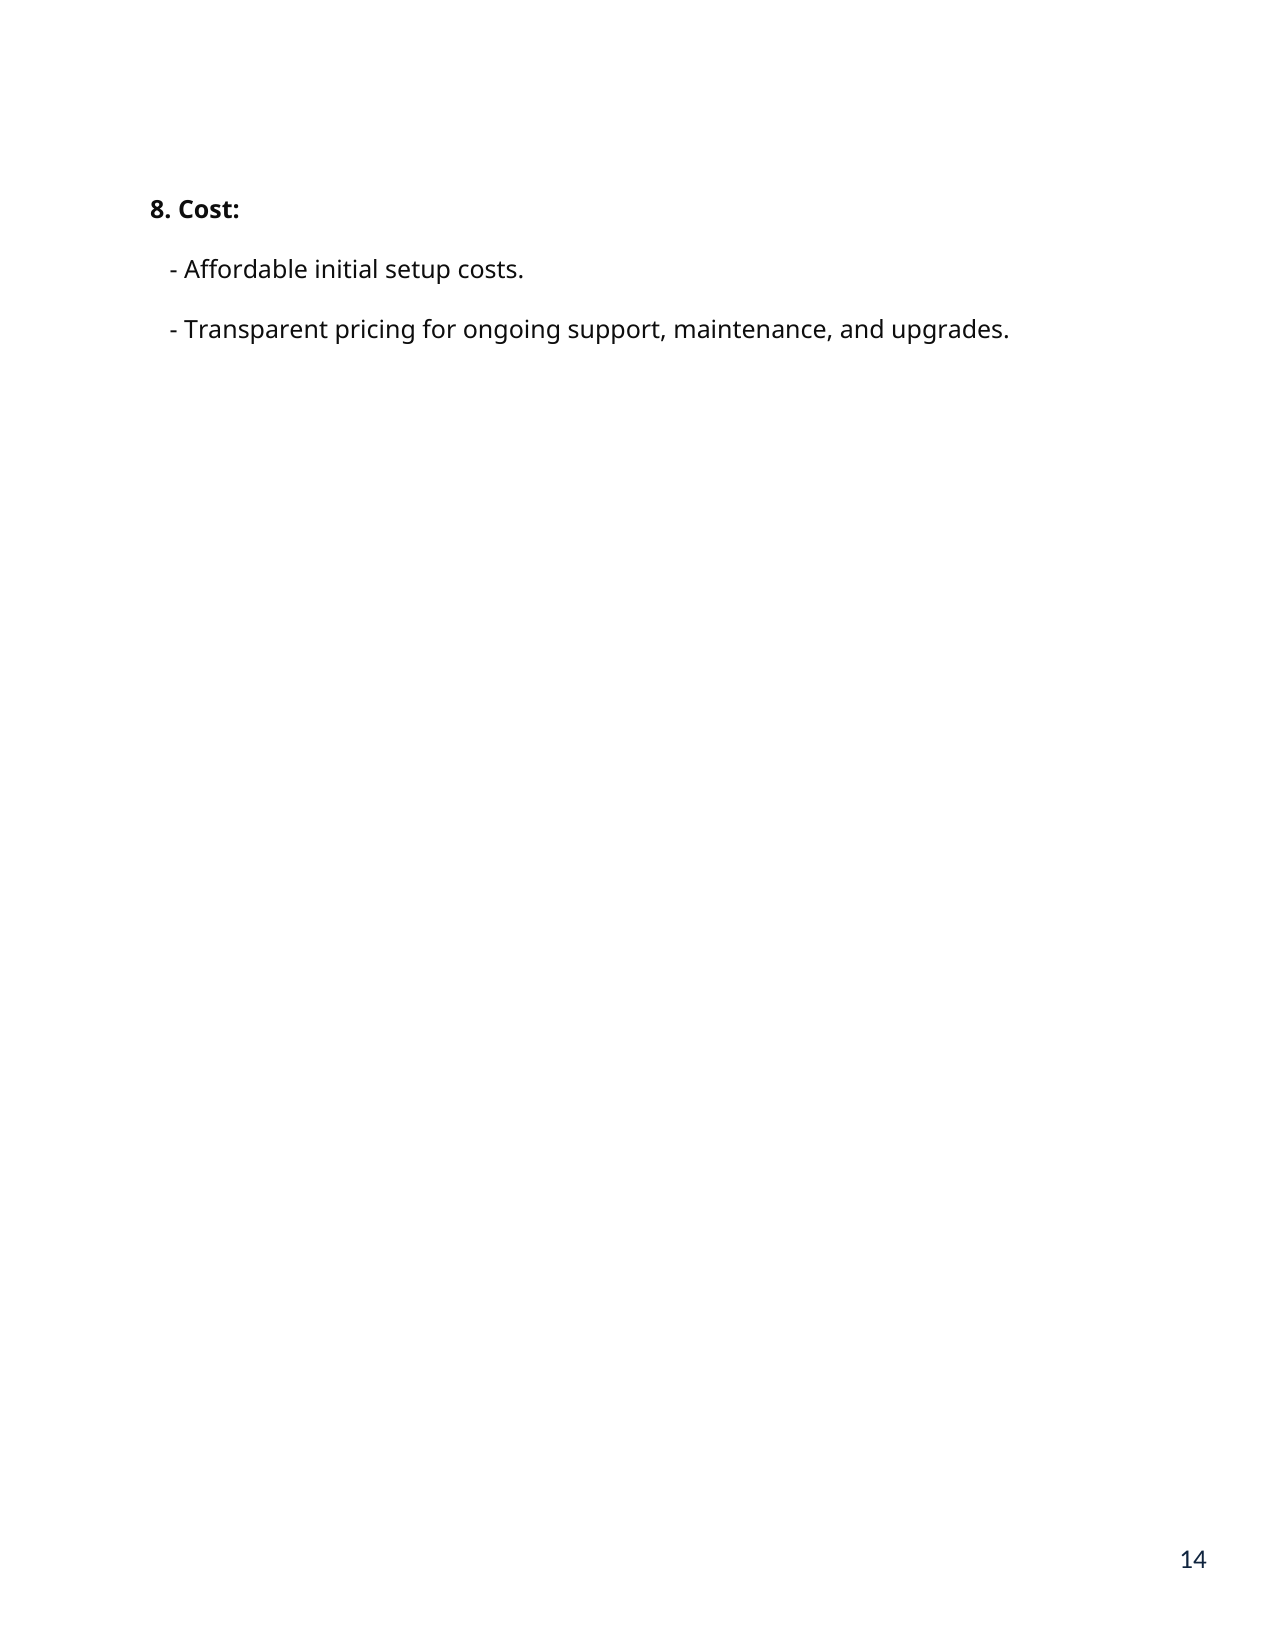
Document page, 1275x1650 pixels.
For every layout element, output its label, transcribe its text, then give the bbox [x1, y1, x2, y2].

text 8. Cost: [150, 191, 1125, 225]
text - Affordable initial setup costs. [150, 251, 1125, 285]
text - Transparent pricing for ongoing support, maintenance, and upgrades. [150, 311, 1125, 345]
